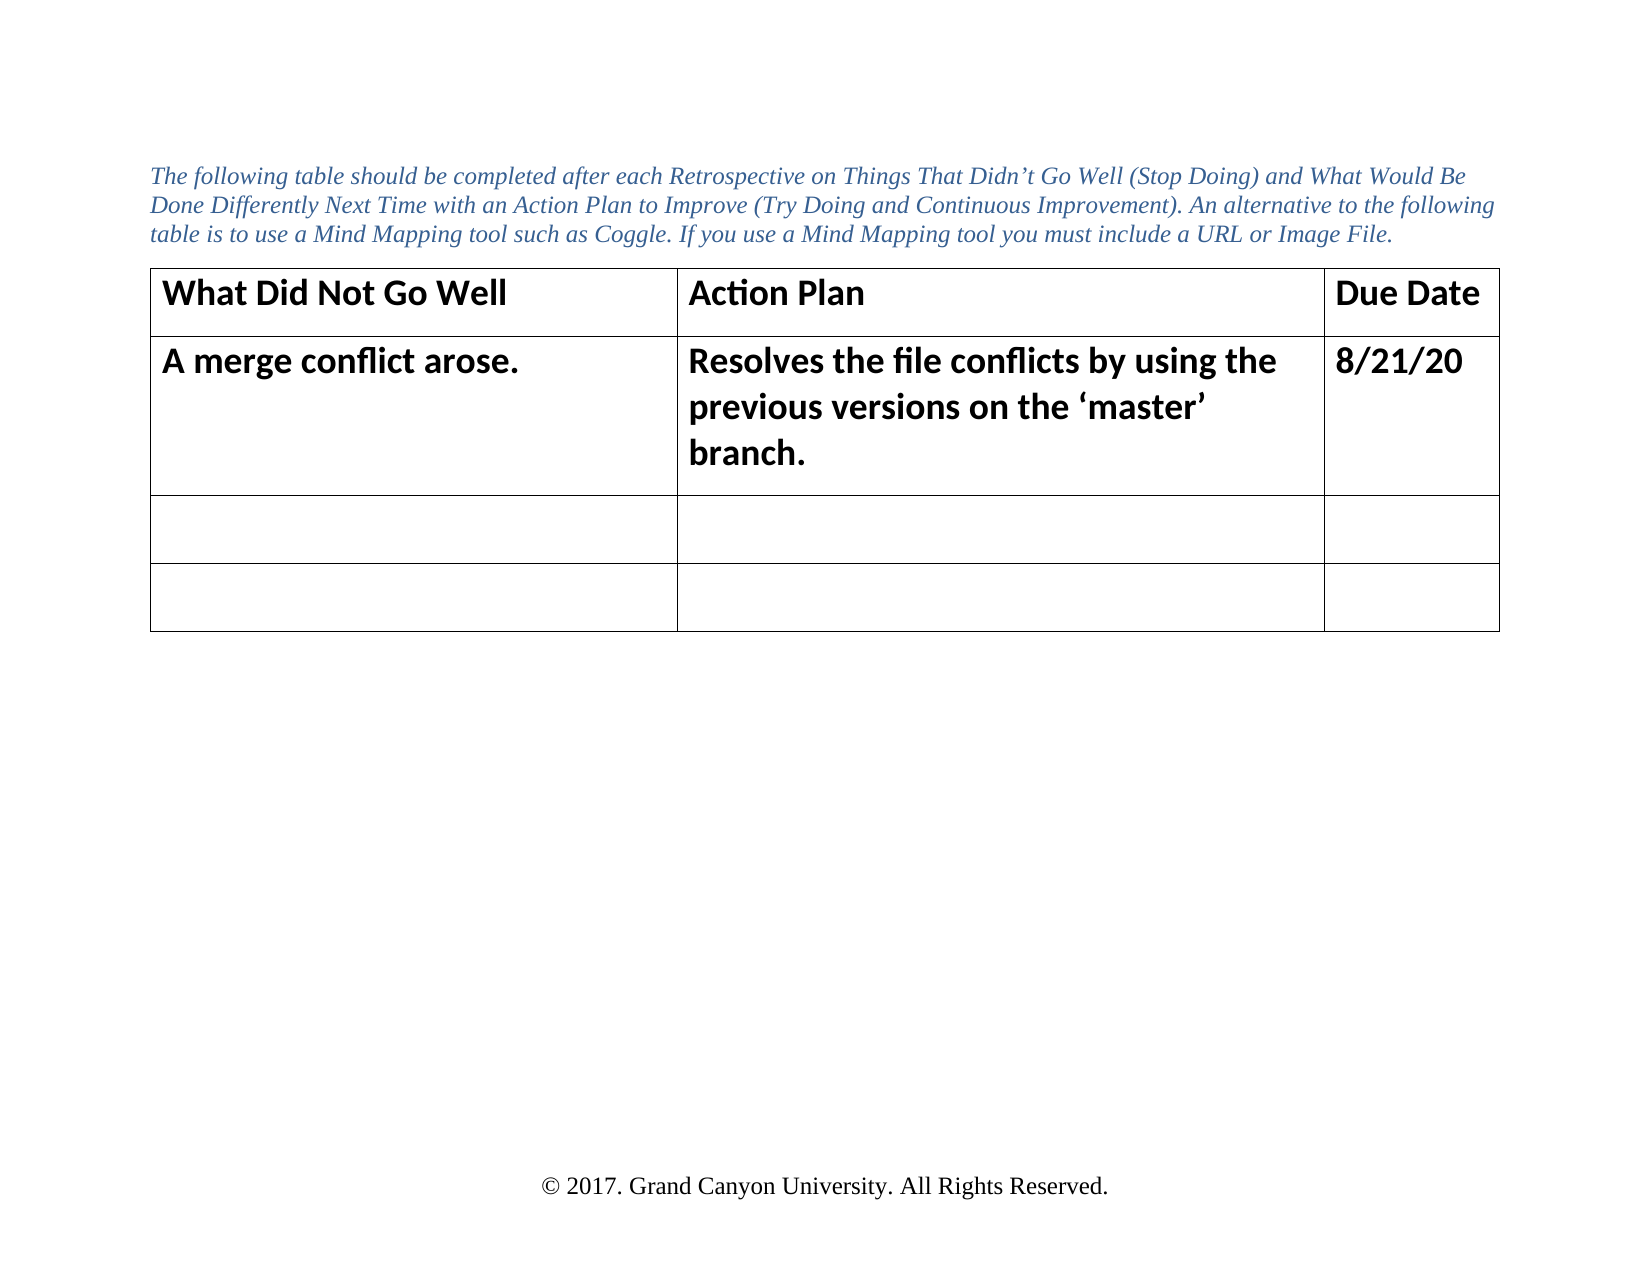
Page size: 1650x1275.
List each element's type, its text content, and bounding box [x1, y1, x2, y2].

table_cell A merge conflict arose. [151, 337, 677, 495]
text The following table should be completed after each Retrospective on Things That Didn’t Go Well (Stop Doing) and What Would Be Done Differently Next Time with an Action Plan to Improve (Try Doing and Continuous Improvement). An alternative to the following table is to use a Mind Mapping tool such as Coggle. If you use a Mind Mapping tool you must include a URL or Image File. [150, 161, 1500, 247]
table_header Action Plan [678, 269, 1324, 336]
table_cell 8/21/20 [1325, 337, 1499, 495]
table_cell [151, 496, 677, 563]
table_header What Did Not Go Well [151, 269, 677, 336]
table_cell [678, 564, 1324, 631]
table_cell [1325, 564, 1499, 631]
table_header Due Date [1325, 269, 1499, 336]
table_cell [678, 496, 1324, 563]
table_cell [151, 564, 677, 631]
table_cell [1325, 496, 1499, 563]
table_cell Resolves the file conflicts by using the previous versions on the ‘master’ branch. [678, 337, 1324, 495]
